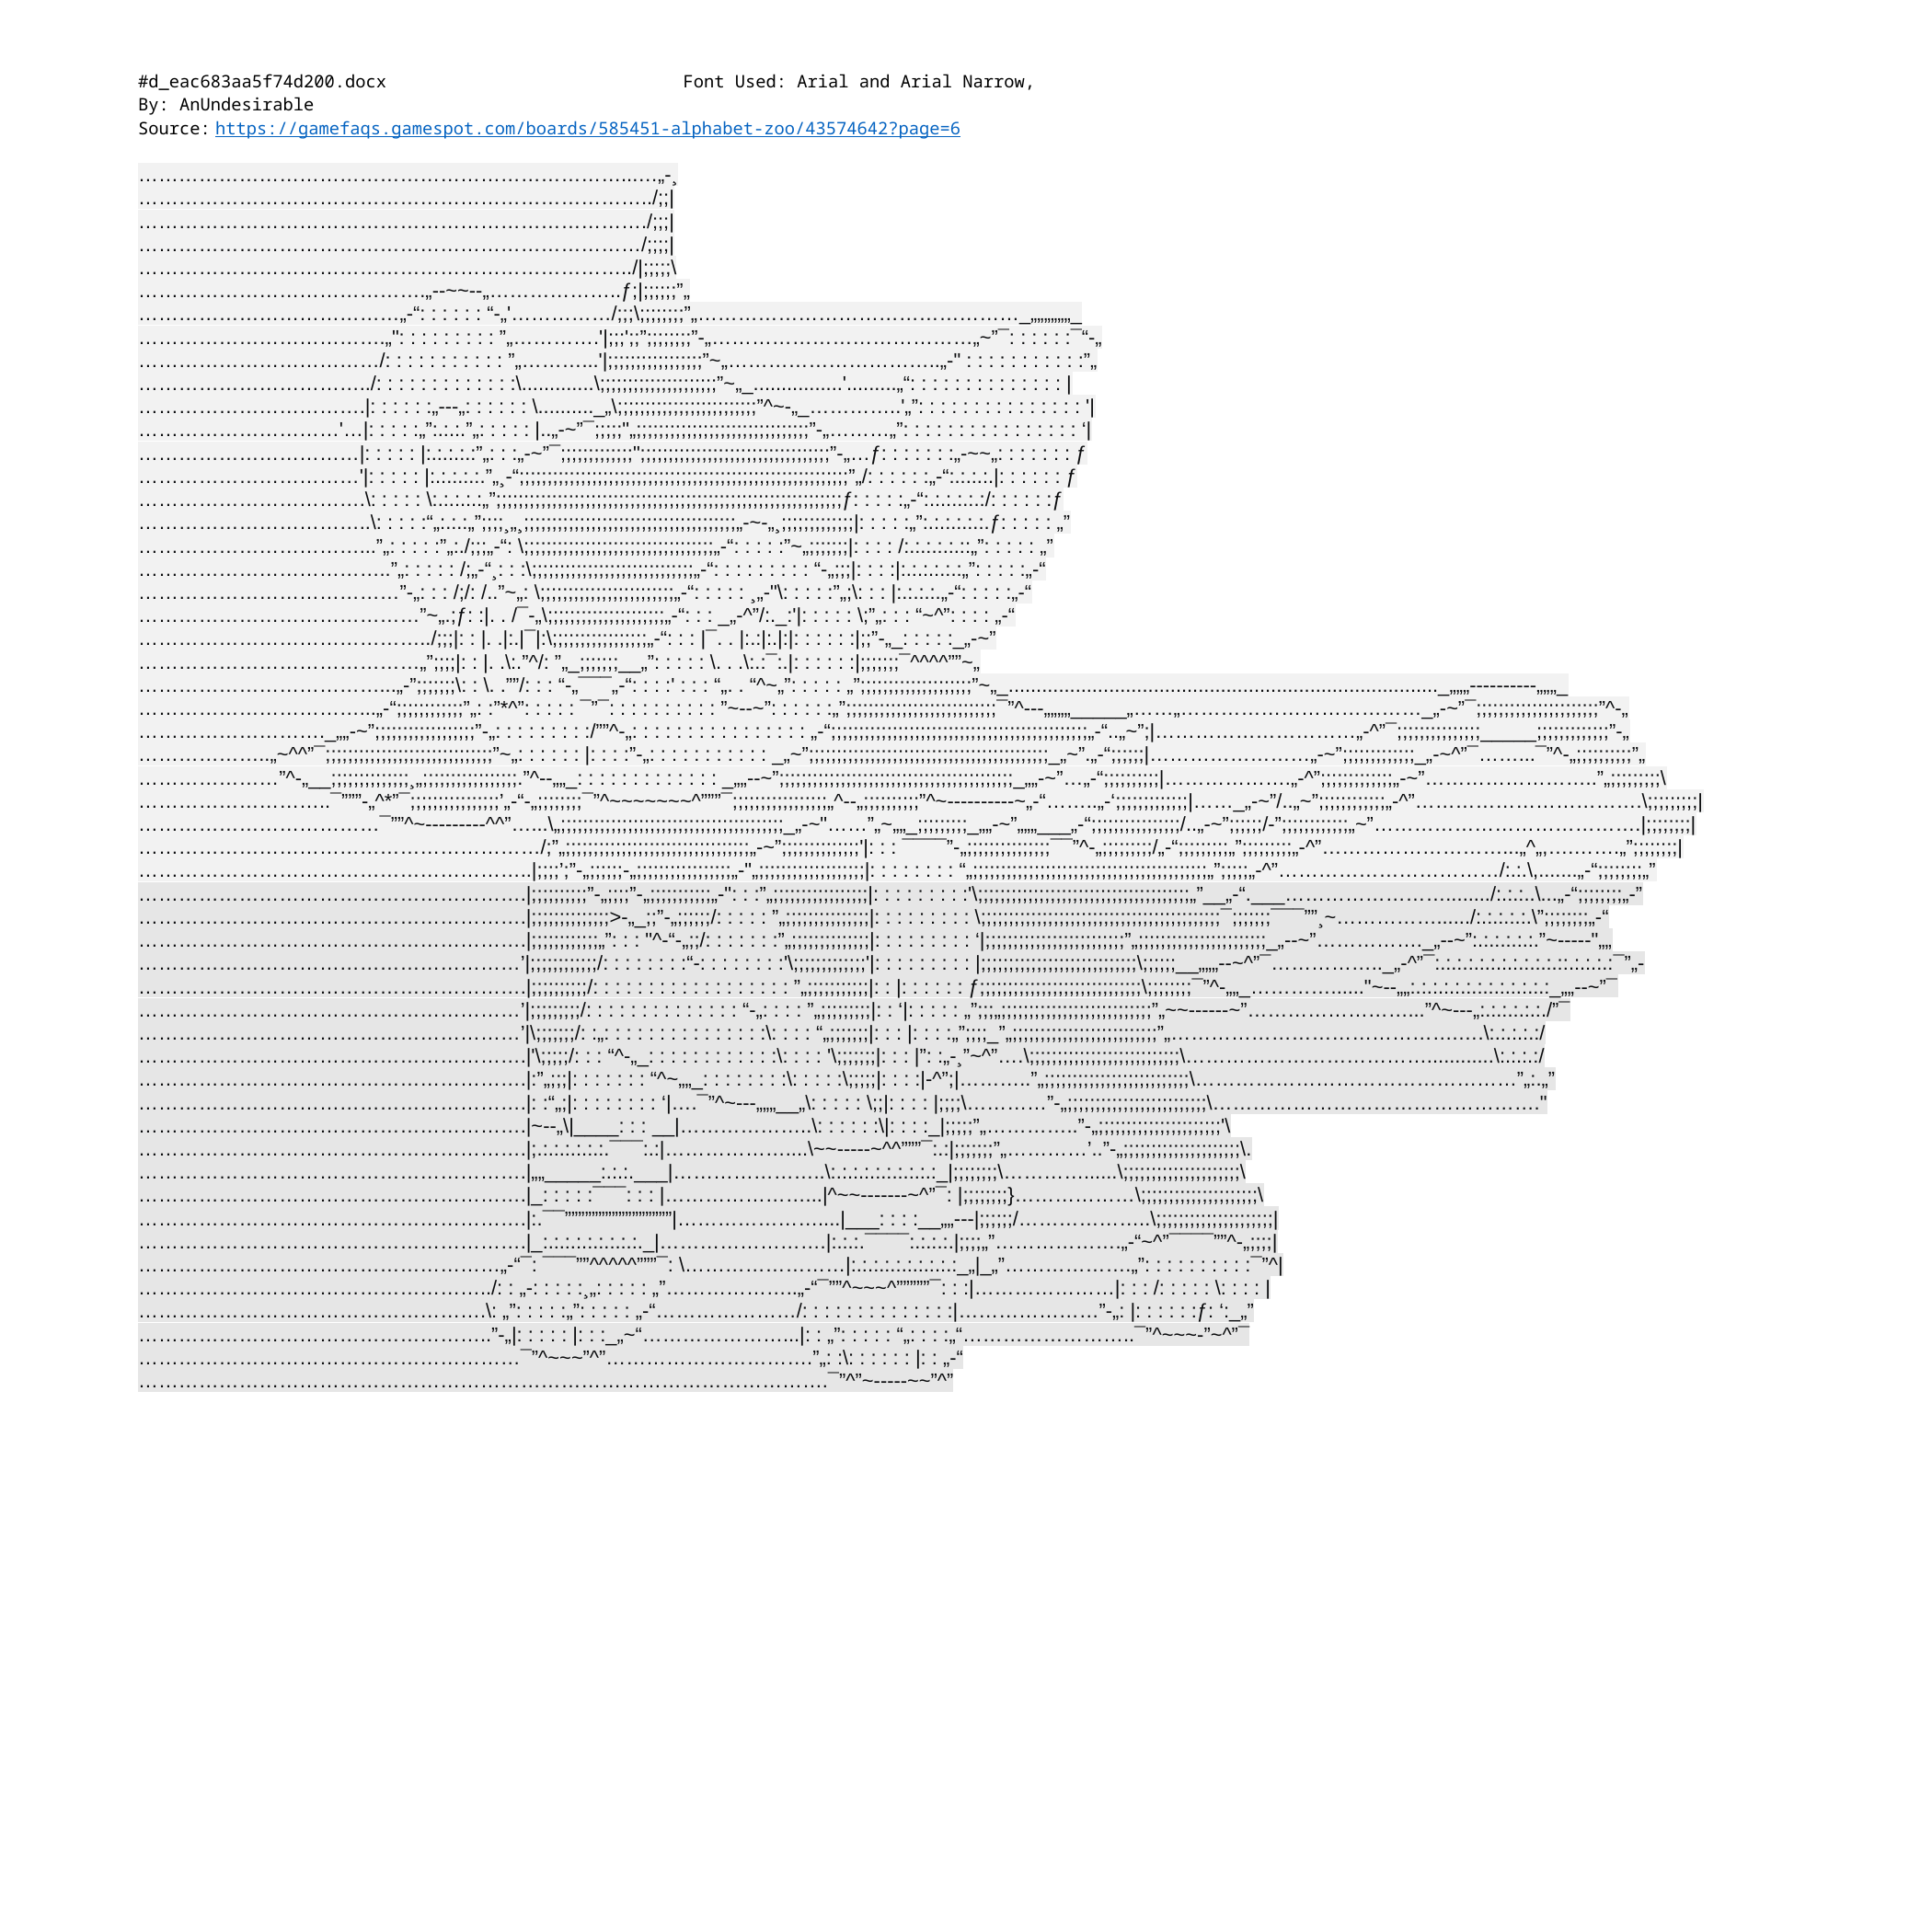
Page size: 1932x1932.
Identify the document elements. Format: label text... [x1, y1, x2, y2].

text ………………………………………………….|;;;;;;;;;;”-„;;;;”-„;;;;;;;;;;;„-": : :”„;;;;;;;;;;;;;;;;;|: : : : : : : : :'\;;;;;;;;;;;;;;;;;;;;;;;;;;;;;;;;;;;;;;„”__„-“.___……………………......../:.:.:..\...„-“;;;;;;;;„-” ………………………………………………….|;;;;;;;;;;;;;;>-„_;;”-„;;;;;;/: : : : : ”„;;;;;;;;;;;;;;;|: : : : : : : : : \;;;;;;;;;;;;;;;;;;;;;;;;;;;;;;;;;;;;;;;;;;;¯;;;;;;;¯¯¯””¸~……………....../:.:.:.:.:.\”;;;;;;;;„-“ ………………………………………………….|;;;;;;;;;;;;„”: : : "^-“-„;;/: : : : : : :”„;;;;;;;;;;;;;;|: : : : : : : : : ‘|;;;;;;;;;;;;;;;;;;;;;;;;;”„;;;;;;;;;;;;;;;;;;;;;;;_„--~”……………._„--~”:.:.:.:.:.:.”~-----"„„ …………………………………………………’|;;;;;;;;;;;;/: : : : : : : :“-: : : : : : : :'\;;;;;;;;;;;;;'|: : : : : : : : : |;;;;;;;;;;;;;;;;;;;;;;;;;;;;\;;;;;;__„„„--~^”¯…………….._„-^”¯:.:.:.:.:.:.:.:.:.:.:.::.:.:.:.:¯”„- ………………………………………………….|;;;;;;;;;;/: : : : : : : : : : : : : : : : : : ”„;;;;;;;;;;;|: : |: : : : : : ƒ;;;;;;;;;;;;;;;;;;;;;;;;;;;;;\;;;;;;;;¯”^-„„_…………......"~--„„:.:.:.:.:.:.:.:.:.:.:.:.:_„„--~”¯ …………………………………………………’|;;;;;;;;;/: : : : : : : : : : : : : : “-„: : : : ”„;;;;;;;;;|: : ‘|: : : : : „”;;;„;;;;;;;;;;;;;;;;;;;;;;;;;;;”„~~------~”……………………...”^~---„:.:.:.:.:.:./”¯ …………………………………………………’|\;;;;;;;/: :„: : : : : : : : : : : : : : :\: : : : “„;;;;;;;|: : : |: : : :„”;;;;_”„;;;;;;;;;;;;;;;;;;;;;;;;;;”„…………………………………….….\:.:.:.:.:/ ………………………………………………….|'\;;;;;/: : : “^-„_: : : : : : : : : : : :\: : : : '\;;;;;;;|: : : |”: :„-¸”~^”….\;;;;;;;;;;;;;;;;;;;;;;;;;;;\………………………………............\:.:.:.:/ ………………………………………………….|:”„;;;|: : : : : : : “^~„„_: : : : : : : :\: : : : :\;;;;;|: : : :|-^”;|………..”„;;;;;;;;;;;;;;;;;;;;;;;;;;\…………………………………………”„:.„” ………………………………………………….|: :“„;|: : : : : : : : ‘|….¯”^~---„„„__„\: : : : : \;;|: : : : |;;;;\…………”-„;;;;;;;;;;;;;;;;;;;;;;;;;\…………………………………………." ………………………………………………….|~--„\|____: : : __|………………..\: : : : : :\|: : : :_|;;;;;”„…………..”-„;;;;;;;;;;;;;;;;;;;;;;'\ ………………………………………………….|;.:.:.:.:.:.:.¯¯¯:.:|………………....\~~-----~^^”””¯:.:|;;;;;;;”„…………’..”-„;;;;;;;;;;;;;;;;;;;;;\. ………………………………………………….|„„_____:.:.:.___|…………………..\:.:.:.:.:.:.:.:.:.:_|;;;;;;;;\…………......\;;;;;;;;;;;;;;;;;;;;;\ ………………………………………………….|_: : : : :¯¯¯: : : |…………………...|^~~-------~^”¯: |;;;;;;;;}………………\;;;;;;;;;;;;;;;;;;;;;\ ………………………………………………….|:.¯¯””””””””””””””””|…………………....|___: : : :__„„---|;;;;;;/………………..\;;;;;;;;;;;;;;;;;;;;;| ………………………………………………….|_:.:.:.:.:.:.:.:.:._|…………………….|:.:.:.¯¯¯¯:.:.:.:.|;;;;„”……………….„-“~^”¯¯¯¯””^-„;;;;| ………………………………………………„-“¯: ¯¯¯””^^^^^”””¯: \……………………|:.:.:.:.:.:.:.:.:.:_„|_„”……………….„”: : : : : : : : : :¯”^| ……………………………………………../: : „-: : : : :¸„: : : : : „”………………..„-“¯””^~~~^”””””¯: : :|…………………|: : : /: : : : : \: : : : | …………………………………………….\: „”: : : : :„”: : : : : „-“…………………/: : : : : : : : : : : : : :|…………………”-„: |: : : : : :ƒ: ‘:_„” ……………………………………………..”-„|: : : : : |: : :_„~“…………………...|: : „”: : : : : “„: : : :„“……………………..¯”^~~~-”~^”¯ …………………………………………………¯”^~~~”^”………………………….”„: :\: : : : : : |: : „-“ ………………………………………………………………………………………….¯”^”~-----~~”^” [138, 881, 1794, 1392]
text ………………………………………………………………...…„-¸ …………………………………………………………………../;;| …………………………………………………………………./;;;| …………………………………………………………………/;;;;| ………………………………………………………………../|;;;;;\ …………………………………….„--~~--„………………..ƒ;|;;;;;;”„ …………………………………„-“: : : : : : “-„'……………/;;;\;;;;;;;;”„…………………………………………_„„„„„„_ ……………………………….„": : : : : : : : : ”„………….'|;;;';;”;;;;;;;;”-„…………………………………„~”¯: : : : : :¯“-„ ………………………………/: : : : : : : : : : : ”„………...'|;;;;;;;;;;;;;;;;;”~„…………………………..„-" : : : : : : : : : : :”„ ……………………………../: : : : : : : : : : : : :\.............\;;;;;;;;;;;;;;;;;;;;;”~„_................'.........„“: : : : : : : : : : : : : : | …………………………….|: : : : : :„---„: : : : : : \.........._„\;;;;;;;;;;;;;;;;;;;;;;;;;”^~-„_…………..'„”: : : : : : : : : : : : : : : '| …………………………'…|: : : : :„”:.:.:.”„: : : : : |..„-~”¯;;;;;"„;;;;;;;;;;;;;;;;;;;;;;;;;;;;;;;”-„………„”: : : : : : : : : : : : : : : : ‘| ……………………………|: : : : : |:.:.:.:.:”„: : :„-~”¯;;;;;;;;;;;;;";;;;;;;;;;;;;;;;;;;;;;;;;;;;;;;;;;”-„…ƒ: : : : : : :„-~~„: : : : : : : ƒ ……………………………'|: : : : : |:.:.:.:.:.”„¸-“;;;;;;;;;;;;;;;;;;;;;;;;;;;;;;;;;;;;;;;;;;;;;;;;;;;;;;;;;;;”„/: : : : : :„-“:.:.:.:.|: : : : : : ƒ …………………………….\: : : : : \:.:.:.:.:„”;;;;;;;;;;;;;;;;;;;;;;;;;;;;;;;;;;;;;;;;;;;;;;;;;;;;;;;;;;;;;;ƒ: : : : :„-“:.:.:.:.:.:/: : : : : :ƒ ……………………………..\: : : : :“„:.:.:„”;;;;¸„¸;;;;;;;;;;;;;;;;;;;;;;;;;;;;;;;;;;;;;;„-~-„¸;;;;;;;;;;;;;|: : : : :„”:.:.:.:.:.:.ƒ: : : : : „” ……………………………...”„: : : : :”„:./;;;„-“: \;;;;;;;;;;;;;;;;;;;;;;;;;;;;;;;;;;„-“: : : : :”~„;;;;;;;|: : : : /:.:.:.:.:.::„”: : : : : „” ………………………………..”„: : : : : /;„-“¸: : :\;;;;;;;;;;;;;;;;;;;;;;;;;;;;;„-“: : : : : : : : : “-„;;;|: : : :|:.:.:.:.:.:„”: : : : :„-“ …………………………………”-„: : : /;/: /..”~„: \;;;;;;;;;;;;;;;;;;;;;;;;„-“: : : : : ¸„-"\: : : : :”„;\: : : |:.:.:.:.„-“: : : : :„-“ ……………………………………”~„.;ƒ: :|. . /¯-„\;;;;;;;;;;;;;;;;;;;;;„-“: : : _„-^”/:._:'|: : : : : \;”„: : : “~^”: : : : „-“ ……………………………………../;;;|: : |. .|:.|¯|:\;;;;;;;;;;;;;;;;;„-“: : : |¯. . |:.:|:.|:|: : : : : :|;;”-„_: : : : :_„-~” ……………………………………„”;;;;|: : |. .\:.”^/: ”„_;;;;;;;__„”: : : : : \. . .\:.:¯:.|: : : : : :|;;;;;;;¯^^^^””~„ ………………………………...„-”;;;;;;;\: : \. .””/: : : “-„¯¯¯„-“: : : :' : : : “„. . “^~„”: : : : : „”;;;;;;;;;;;;;;;;;;;;”~„_............................................................................._„„„----------„„„_ ……………………………...„-“;;;;;;;;;;;;”„: :”*^”: : : : : ¯”¯: : : : : : : : : : ”~--~”: : : : : :„”;;;;;;;;;;;;;;;;;;;;;;;;;;;¯”^---„„„„_____„……„………………………………_„-~”¯;;;;;;;;;;;;;;;;;;;;;;”^-„ ………………………._„„-~”;;;;;;;;;;;;;;;;;;”-„: : : : : : : : :/””^-„: : : : : : : : : : : : : : : : „-“;;;;;;;;;;;;;;;;;;;;;;;;;;;;;;;;;;;;;;;;;;;;;;„-“..„~”;|…………………………„-^”¯;;;;;;;;;;;;;;;_____;;;;;;;;;;;;;”-„ ………………..„~^^”¯;;;;;;;;;;;;;;;;;;;;;;;;;;;;;;”~„: : : : : : |: : : :”-„: : : : : : : : : : : _„~”;;;;;;;;;;;;;;;;;;;;;;;;;;;;;;;;;;;;;;;;;;;_„~”.„-“;;;;;;|……………………„-~”;;;;;;;;;;;;;_„-~^”¯……...¯”^-„;;;;;;;;;;”„ …………………”^-„__;;;;;;;;;;;;;;¸„;;;;;;;;;;;;;;;;;.”^--„„_: : : : : : : : : : : : : _„„--~”;;;;;;;;;;;;;;;;;;;;;;;;;;;;;;;;;;;;;;;;;;_„„-~”…„-“;;;;;;;;;;|……………….„-^”;;;;;;;;;;;;;„-~”……………………..”„;;;;;;;;;\ ………………………..¯”””-„^*”¯;;;;;;;;;;;;;;;;’„-“-„;;;;;;;;¯”^~~~~~~~^”””¯;;;;;;;;;;;;;;;;;„^--„;;;;;;;;;;”^~----------~„-“……..„-‘;;;;;;;;;;;;;|……_„-~”/..„~”;;;;;;;;;;;;„-^”…………………………….\;;;;;;;;;| ………………………………¯””^~---------^^”…...\„;;;;;;;;;;;;;;;;;;;;;;;;;;;;;;;;;;;;;;;;_„-~"……”„~„„_;;;;;;;;;_„„-~”„„„___„-“;;;;;;;;;;;;;;;;/..„-~”;;;;;;/-”;;;;;;;;;;;;„~”………………………………….|;;;;;;;;| ……………………………………………………/;”„;;;;;;;;;;;;;;;;;;;;;;;;;;;;;;;;;„-~”;;;;;;;;;;;;;;'|: : : ¯¯¯¯”-„;;;;;;;;;;;;;;;¯¯”^-„;;;;;;;;;/„-“;;;;;;;;;„”;;;;;;;;;„-^”………………………...„^„,….…….„”;;;;;;;;| …………………………………………………..|;;;;’;”-„;;;;;;-„;;;;;;;;;;;;;;;;;„-"„;;;;;;;;;;;;;;;;;;;|: : : : : : : : “„;;;;;;;;;;;;;;;;;;;;;;;;;;;;;;;;;;;;;;;;;;„”;;;;;„-^”……………………………/:.:.\,.......„-“;;;;;;;;„” [138, 163, 1794, 881]
